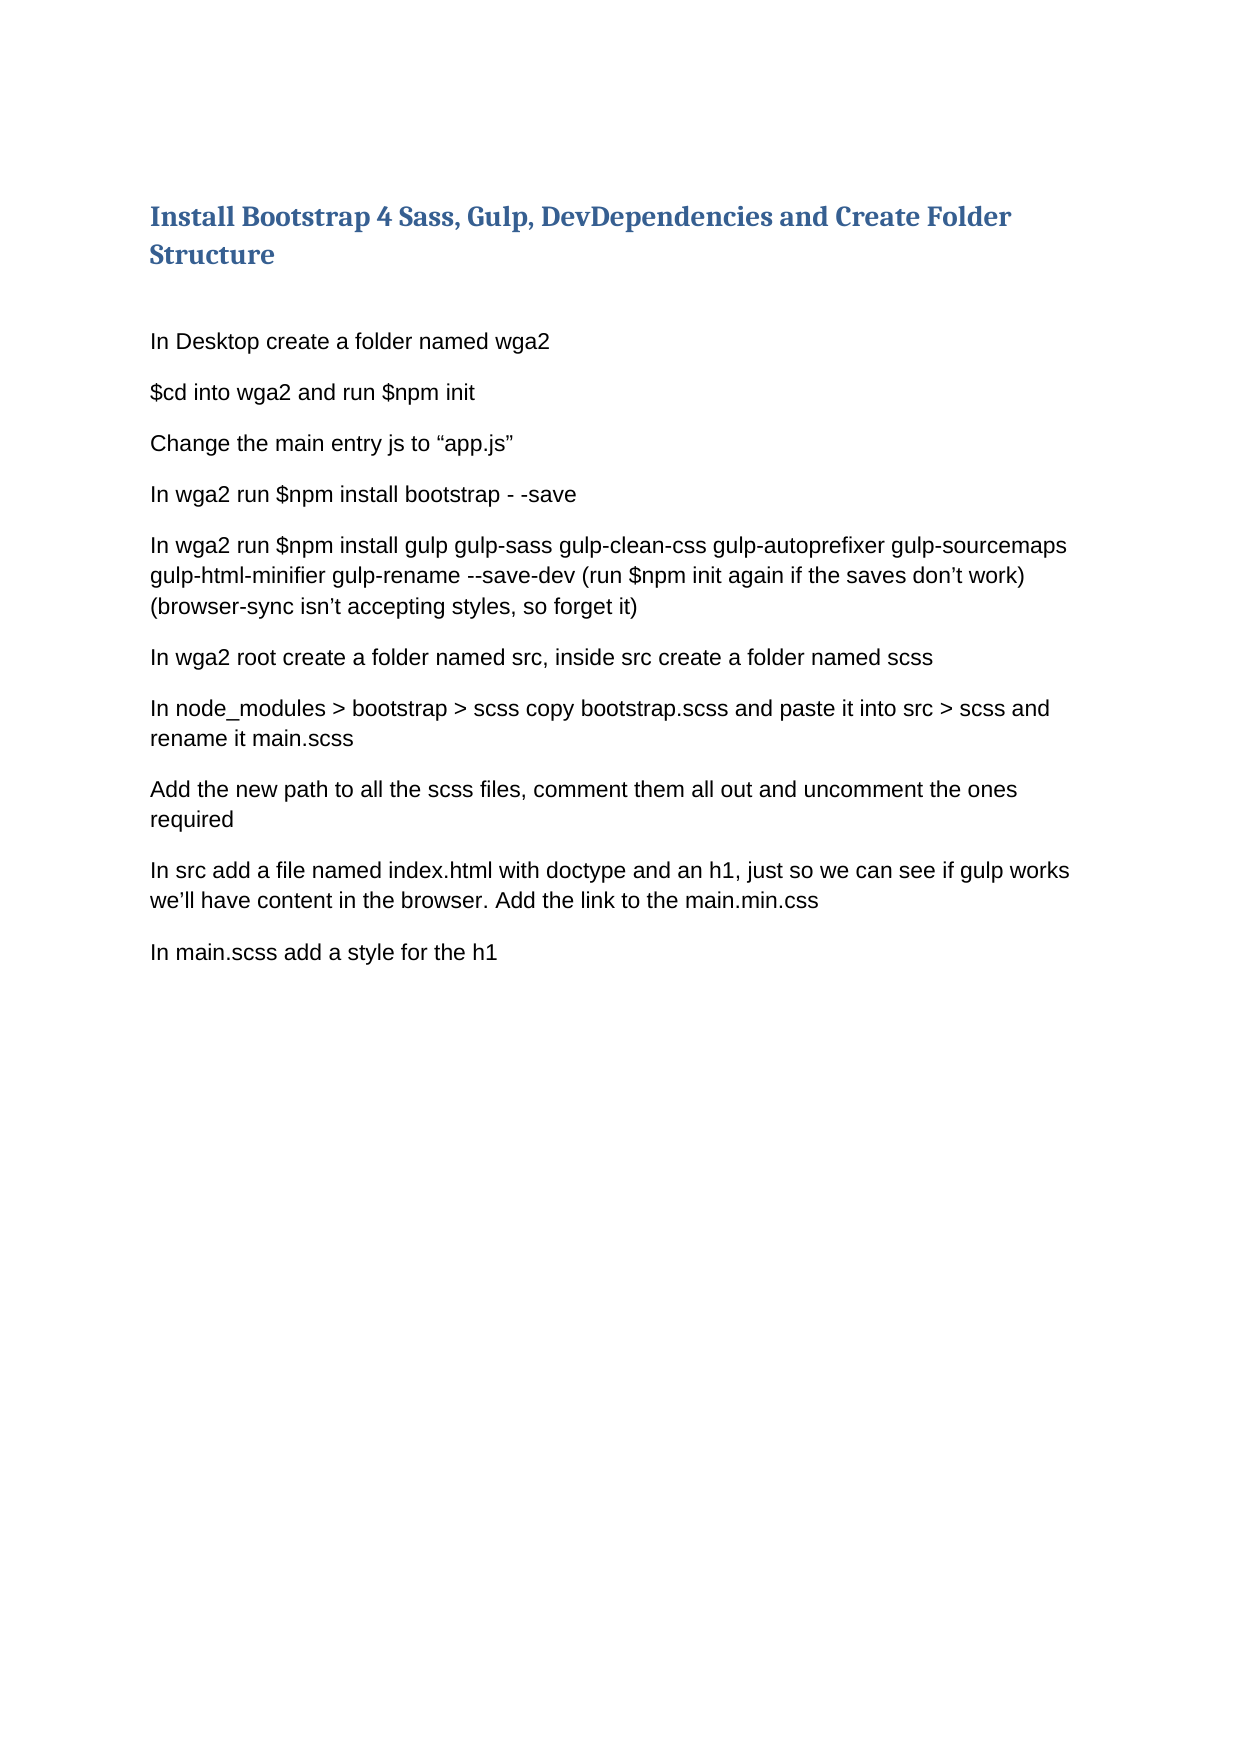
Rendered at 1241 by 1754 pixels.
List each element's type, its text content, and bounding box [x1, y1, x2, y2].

text Add the new path to all the scss files, comment them all out and uncomment the ones required [150, 776, 1090, 833]
text In Desktop create a folder named wga2 [150, 328, 1090, 354]
text In wga2 run $npm install gulp gulp-sass gulp-clean-css gulp-autoprefixer gulp-sourcemaps gulp-html-minifier gulp-rename --save-dev (run $npm init again if the saves don’t work) (browser-sync isn’t accepting styles, so forget it) [150, 532, 1090, 619]
text In src add a file named index.html with doctype and an h1, just so we can see if gulp works we’ll have content in the browser. Add the link to the main.min.css [150, 857, 1090, 914]
text In wga2 root create a folder named src, inside src create a folder named scss [150, 644, 1090, 670]
text $cd into wga2 and run $npm init [150, 379, 1090, 406]
text In main.scss add a style for the h1 [150, 938, 1090, 965]
text In node_modules > bootstrap > scss copy bootstrap.scss and paste it into src > scss and rename it main.scss [150, 695, 1090, 751]
text Change the main entry js to “app.js” [150, 430, 1090, 457]
subtitle Install Bootstrap 4 Sass, Gulp, DevDependencies and Create Folder Structure [150, 200, 1090, 272]
text In wga2 run $npm install bootstrap - -save [150, 481, 1090, 508]
